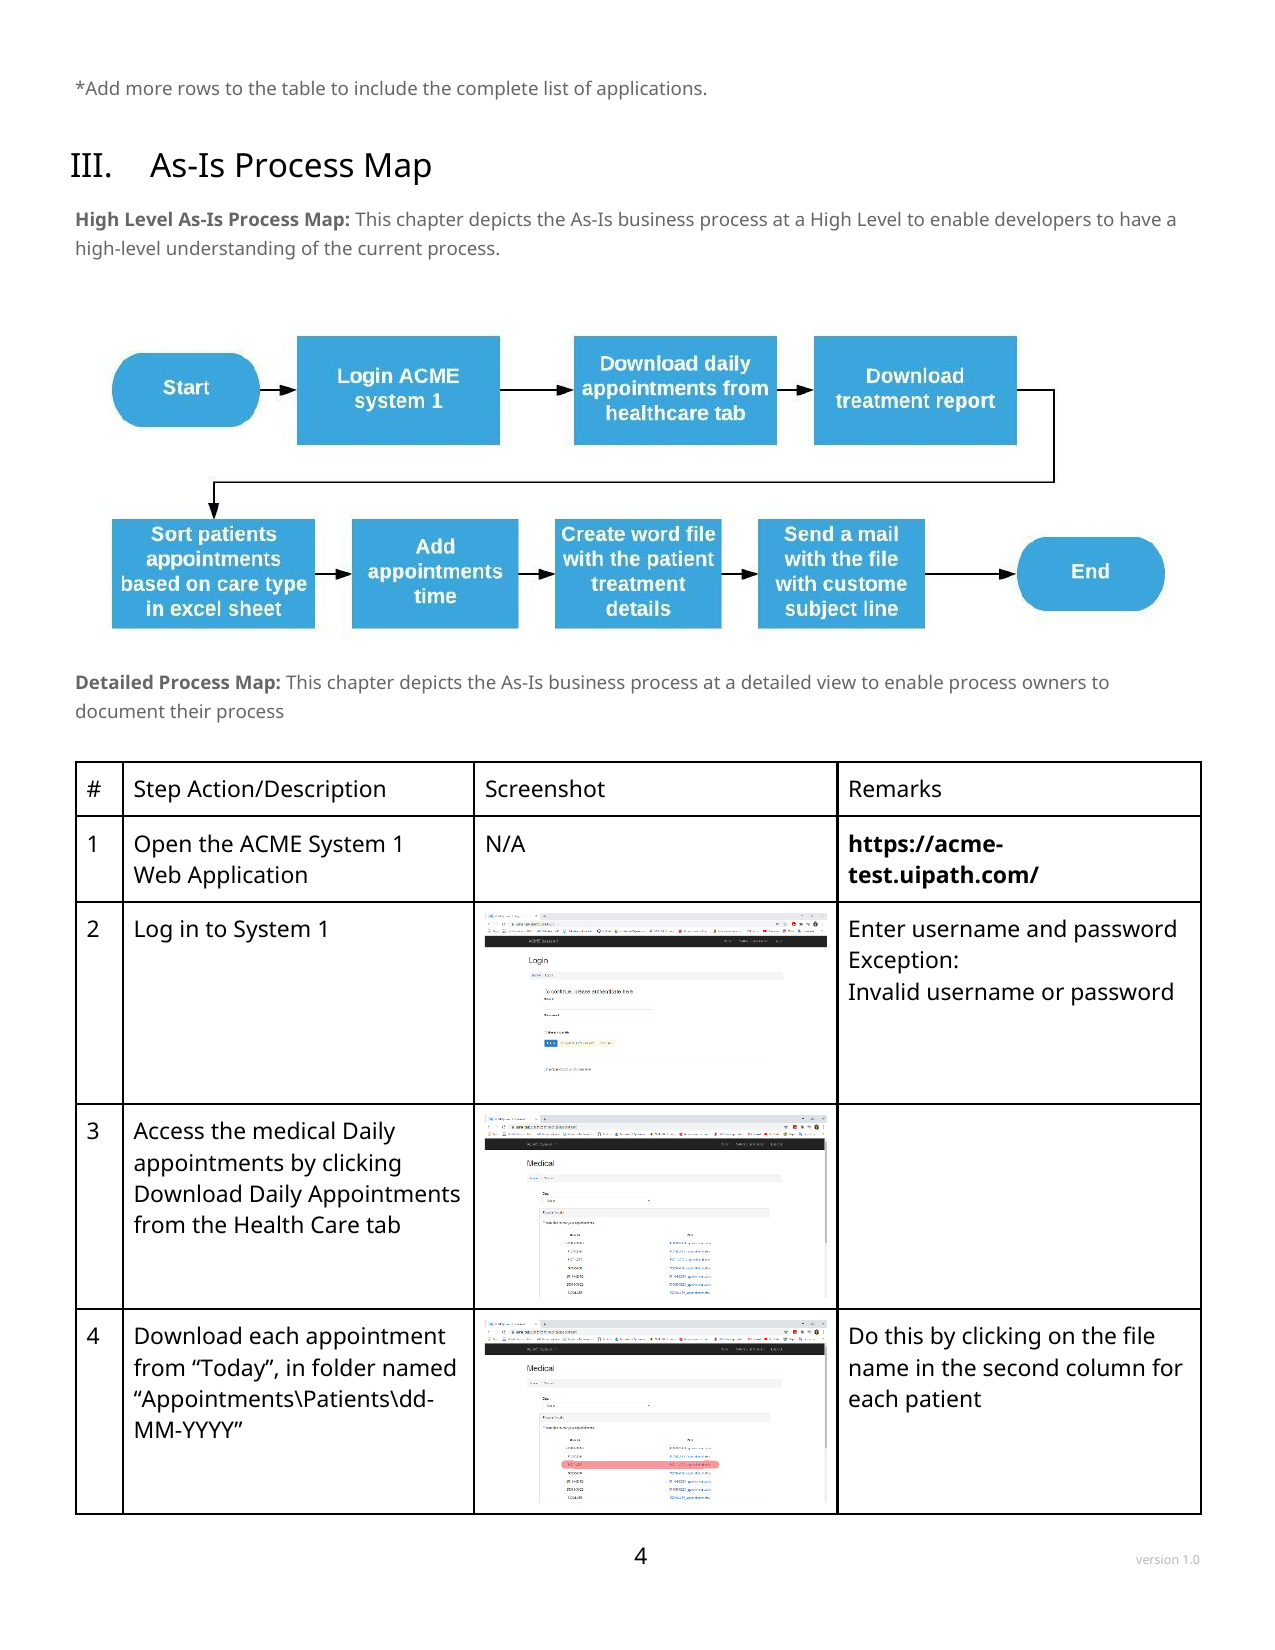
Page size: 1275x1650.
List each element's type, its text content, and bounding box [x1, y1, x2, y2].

table_cell [475, 1310, 836, 1513]
table_cell [839, 1105, 1200, 1308]
table_header Remarks [839, 763, 1200, 815]
subtitle Detailed Process Map: This chapter depicts the As-Is business process at a detailed view to enable process owners to document their process [75, 669, 1200, 724]
table_header Screenshot [475, 763, 836, 815]
table_cell [475, 1105, 836, 1308]
picture [484, 913, 827, 1093]
table_cell https://acme-test.uipath.com/ [839, 817, 1200, 901]
subtitle As-Is Process Map [112, 142, 1200, 187]
table_header Step Action/Description [124, 763, 473, 815]
picture [75, 298, 1200, 665]
table_cell Do this by clicking on the file name in the second column for each patient [839, 1310, 1200, 1513]
table_cell 2 [77, 903, 122, 1103]
picture [484, 1320, 827, 1503]
subtitle High Level As-Is Process Map: This chapter depicts the As-Is business process at a High Level to enable developers to have a high-level understanding of the current process. [75, 206, 1200, 261]
subtitle *Add more rows to the table to include the complete list of applications. [75, 75, 1200, 101]
table_cell Open the ACME System 1 Web Application [124, 817, 473, 901]
table_cell 1 [77, 817, 122, 901]
table_header # [77, 763, 122, 815]
table_cell Download each appointment from “Today”, in folder named “Appointments\Patients\dd-MM-YYYY” [124, 1310, 473, 1513]
table_cell 4 [77, 1310, 122, 1513]
table_cell N/A [475, 817, 836, 901]
table_cell Log in to System 1 [124, 903, 473, 1103]
table_cell Access the medical Daily appointments by clicking Download Daily Appointments from the Health Care tab [124, 1105, 473, 1308]
picture [484, 1115, 827, 1298]
table_cell Enter username and password Exception: Invalid username or password [839, 903, 1200, 1103]
table_cell 3 [77, 1105, 122, 1308]
table_cell [475, 903, 836, 1103]
